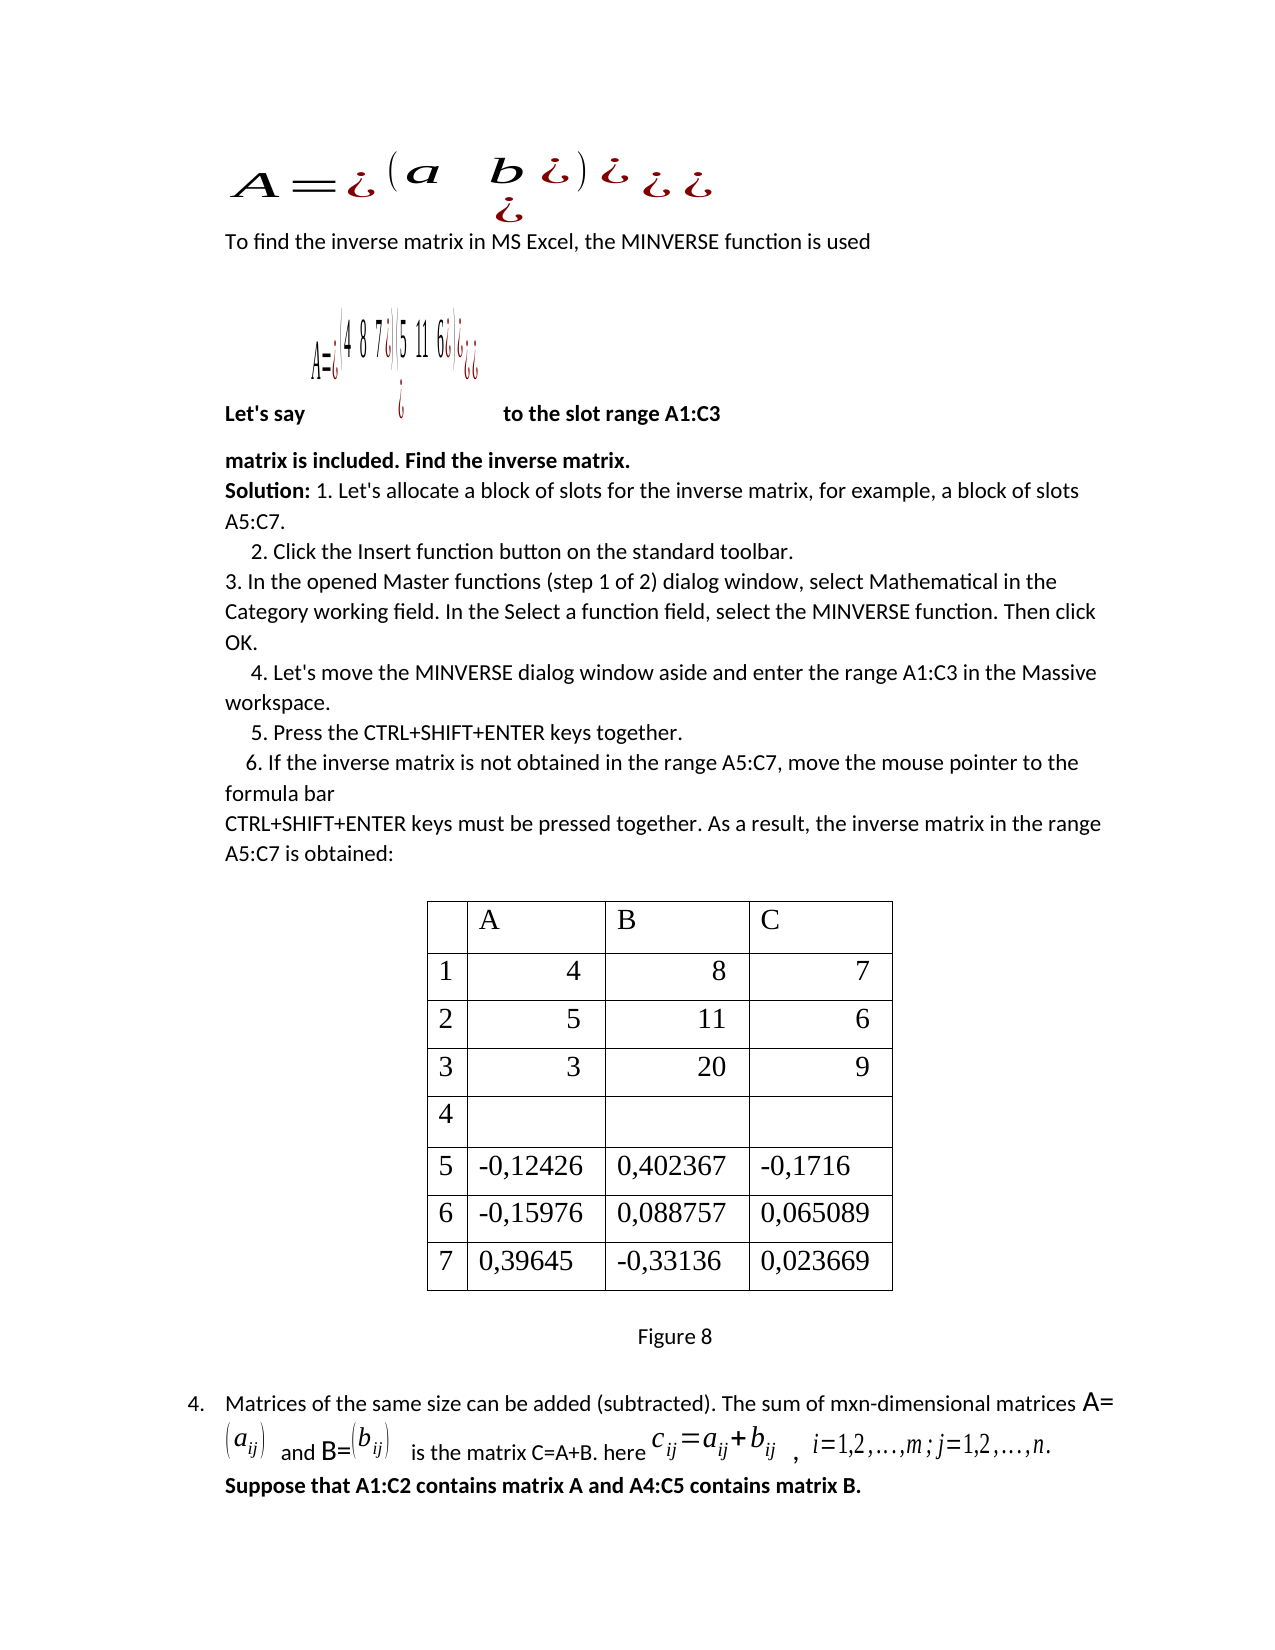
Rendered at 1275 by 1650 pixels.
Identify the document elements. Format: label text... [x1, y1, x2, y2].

table_cell 7 [750, 954, 892, 1000]
table_cell 0,065089 [750, 1196, 892, 1242]
table_cell 4 [468, 954, 605, 1000]
list 5. Press the CTRL+SHIFT+ENTER keys together. [225, 718, 1125, 746]
table_cell 5 [428, 1148, 467, 1194]
table_cell 4 [428, 1097, 467, 1147]
table_cell [606, 1097, 749, 1147]
table_header B [606, 902, 749, 952]
table_cell 3 [428, 1049, 467, 1096]
list Figure 8 [225, 1322, 1125, 1350]
table_cell -0,12426 [468, 1148, 605, 1194]
table_cell 0,088757 [606, 1196, 749, 1242]
list 3. In the opened Master functions (step 1 of 2) dialog window, select Mathematical in the Category working field. In the Select a function field, select the MINVERSE function. Then click OK. [225, 567, 1125, 656]
text Let's say to the slot range A1:C3 [150, 304, 1125, 427]
table_cell 8 [606, 954, 749, 1000]
table_cell -0,15976 [468, 1196, 605, 1242]
table_cell -0,1716 [750, 1148, 892, 1194]
table_cell 0,402367 [606, 1148, 749, 1194]
list matrix is ​​included. Find the inverse matrix. [225, 446, 1125, 474]
table_cell 0,023669 [750, 1243, 892, 1290]
table_header [428, 902, 467, 952]
table_cell 2 [428, 1001, 467, 1048]
table_cell [468, 1097, 605, 1147]
list Suppose that A1:C2 contains matrix A and A4:C5 contains matrix B. [225, 1471, 1125, 1499]
list Matrices of the same size can be added (subtracted). The sum of mxn-dimensional matrices A= and B= is the matrix C=A+B. here , [187, 1383, 1125, 1468]
table_cell 11 [606, 1001, 749, 1048]
table_cell 20 [606, 1049, 749, 1096]
table_cell 1 [428, 954, 467, 1000]
table_cell 3 [468, 1049, 605, 1096]
table_cell 6 [428, 1196, 467, 1242]
list 2. Click the Insert function button on the standard toolbar. [225, 537, 1125, 565]
list 4. Let's move the MINVERSE dialog window aside and enter the range A1:C3 in the Massive workspace. [225, 658, 1125, 716]
table_header C [750, 902, 892, 952]
table_cell 5 [468, 1001, 605, 1048]
table_cell 9 [750, 1049, 892, 1096]
list To find the inverse matrix in MS Excel, the MINVERSE function is used [225, 227, 1125, 255]
list 6. If the inverse matrix is ​​not obtained in the range A5:C7, move the mouse pointer to the formula bar [225, 748, 1125, 807]
table_cell 6 [750, 1001, 892, 1048]
table_cell -0,33136 [606, 1243, 749, 1290]
table_header A [468, 902, 605, 952]
table_cell 0,39645 [468, 1243, 605, 1290]
list CTRL+SHIFT+ENTER keys must be pressed together. As a result, the inverse matrix in the range A5:C7 is obtained: [225, 809, 1125, 867]
list Solution: 1. Let's allocate a block of slots for the inverse matrix, for example, a block of slots A5:C7. [225, 477, 1125, 535]
table_cell [750, 1097, 892, 1147]
table_cell 7 [428, 1243, 467, 1290]
